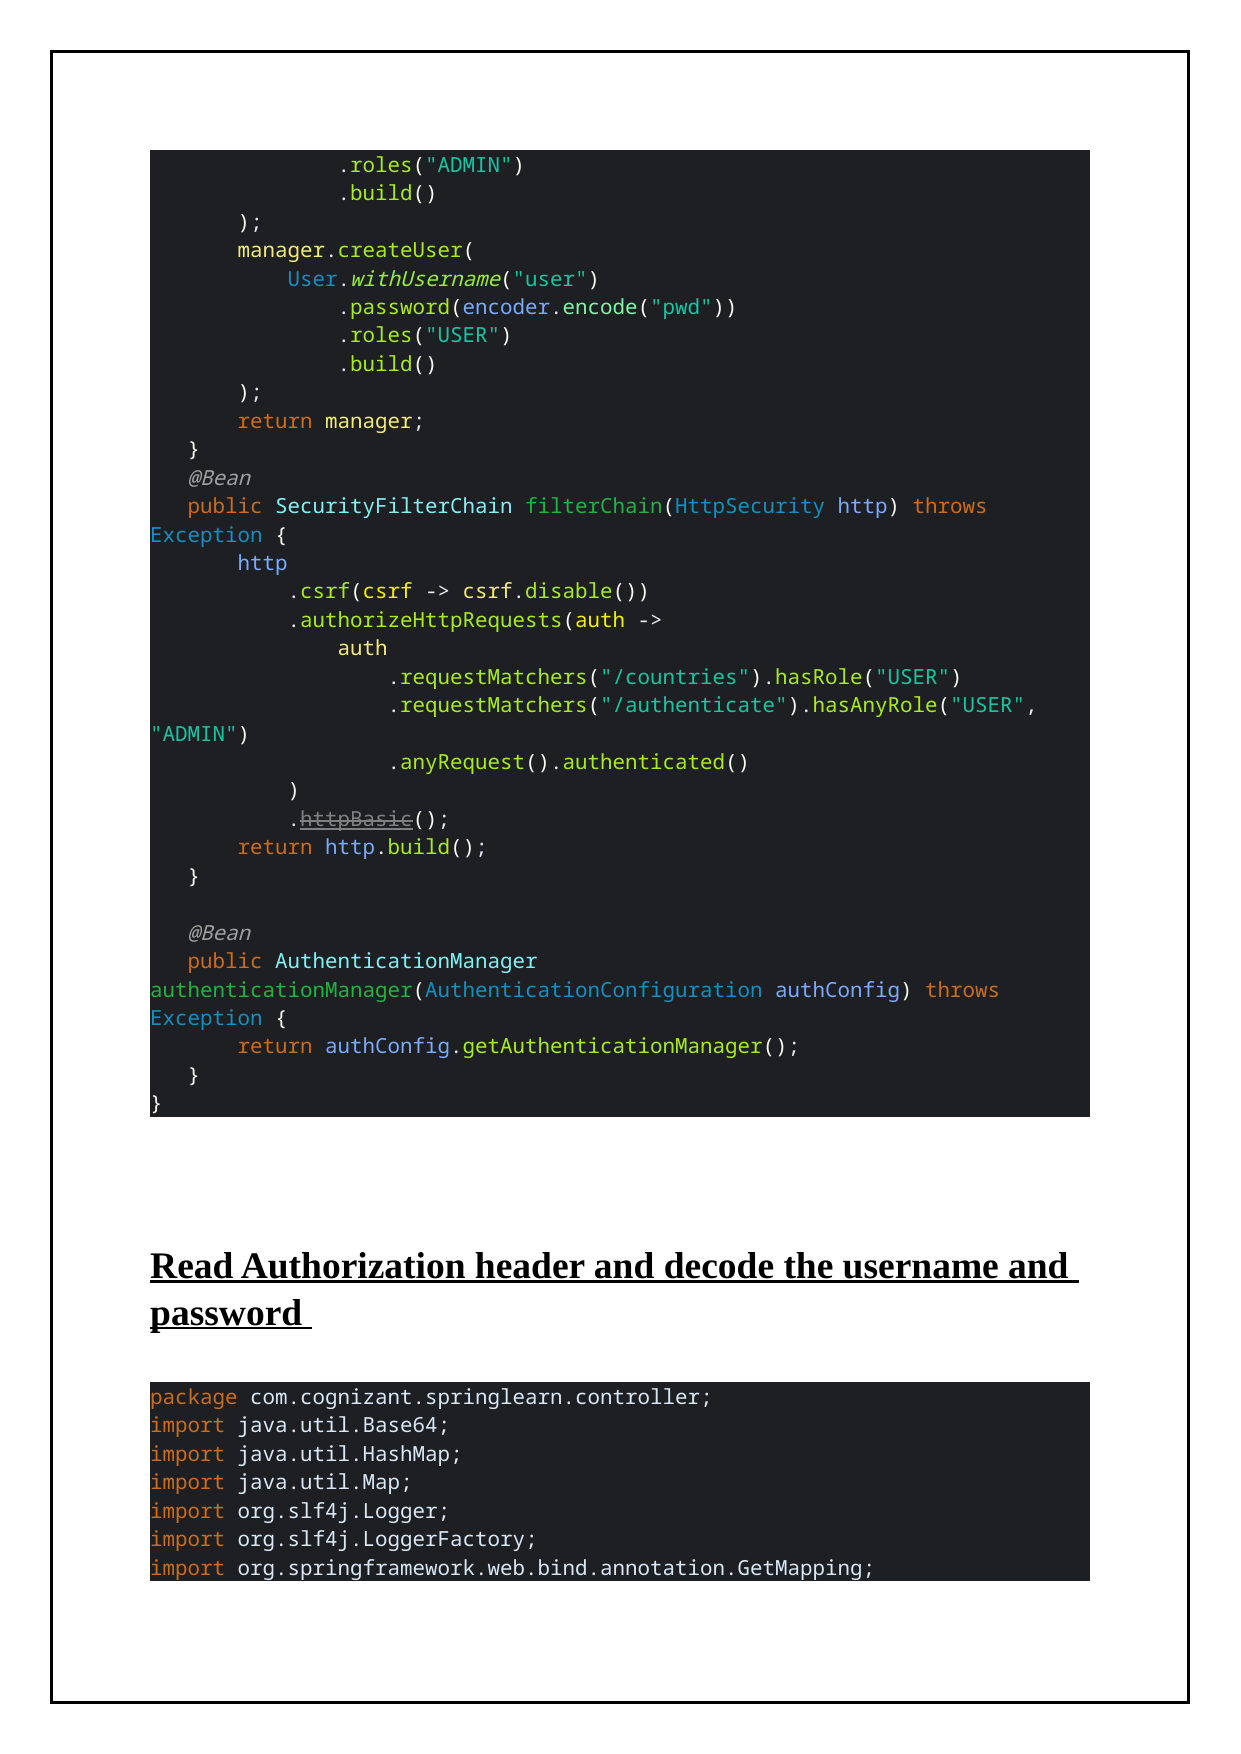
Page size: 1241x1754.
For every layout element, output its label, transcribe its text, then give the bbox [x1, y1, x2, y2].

text .build() [150, 178, 1090, 207]
text ); [150, 207, 1090, 235]
text package com.cognizant.springlearn.controller; [150, 1382, 1090, 1411]
text } [150, 861, 1090, 889]
text auth [150, 633, 1090, 662]
text return http.build(); [150, 832, 1090, 861]
text .requestMatchers("/authenticate").hasAnyRole("USER", "ADMIN") [150, 690, 1090, 747]
text } [150, 1060, 1090, 1088]
text .requestMatchers("/countries").hasRole("USER") [150, 662, 1090, 690]
text @Bean [150, 463, 1090, 491]
text public AuthenticationManager authenticationManager(AuthenticationConfiguration authConfig) throws Exception { [150, 946, 1090, 1032]
text import org.springframework.web.bind.annotation.GetMapping; [150, 1553, 1090, 1581]
text Read Authorization header and decode the username and password [150, 1243, 1090, 1363]
text ); [150, 377, 1090, 406]
text manager.createUser( [150, 235, 1090, 264]
text @Bean [150, 918, 1090, 946]
text .build() [150, 349, 1090, 377]
text import org.slf4j.Logger; [150, 1496, 1090, 1524]
text http [150, 548, 1090, 577]
text .csrf(csrf -> csrf.disable()) [150, 577, 1090, 605]
text } [150, 1088, 1090, 1117]
text } [150, 434, 1090, 463]
text .anyRequest().authenticated() [150, 747, 1090, 776]
text return manager; [150, 406, 1090, 434]
text import java.util.HashMap; [150, 1439, 1090, 1467]
text ) [150, 776, 1090, 804]
text import java.util.Map; [150, 1467, 1090, 1496]
text .httpBasic(); [150, 804, 1090, 832]
text .roles("USER") [150, 321, 1090, 349]
text .authorizeHttpRequests(auth -> [150, 605, 1090, 633]
text import java.util.Base64; [150, 1411, 1090, 1439]
text public SecurityFilterChain filterChain(HttpSecurity http) throws Exception { [150, 491, 1090, 548]
text .roles("ADMIN") [150, 150, 1090, 178]
text User.withUsername("user") [150, 264, 1090, 292]
text import org.slf4j.LoggerFactory; [150, 1524, 1090, 1553]
text return authConfig.getAuthenticationManager(); [150, 1032, 1090, 1060]
text .password(encoder.encode("pwd")) [150, 292, 1090, 321]
